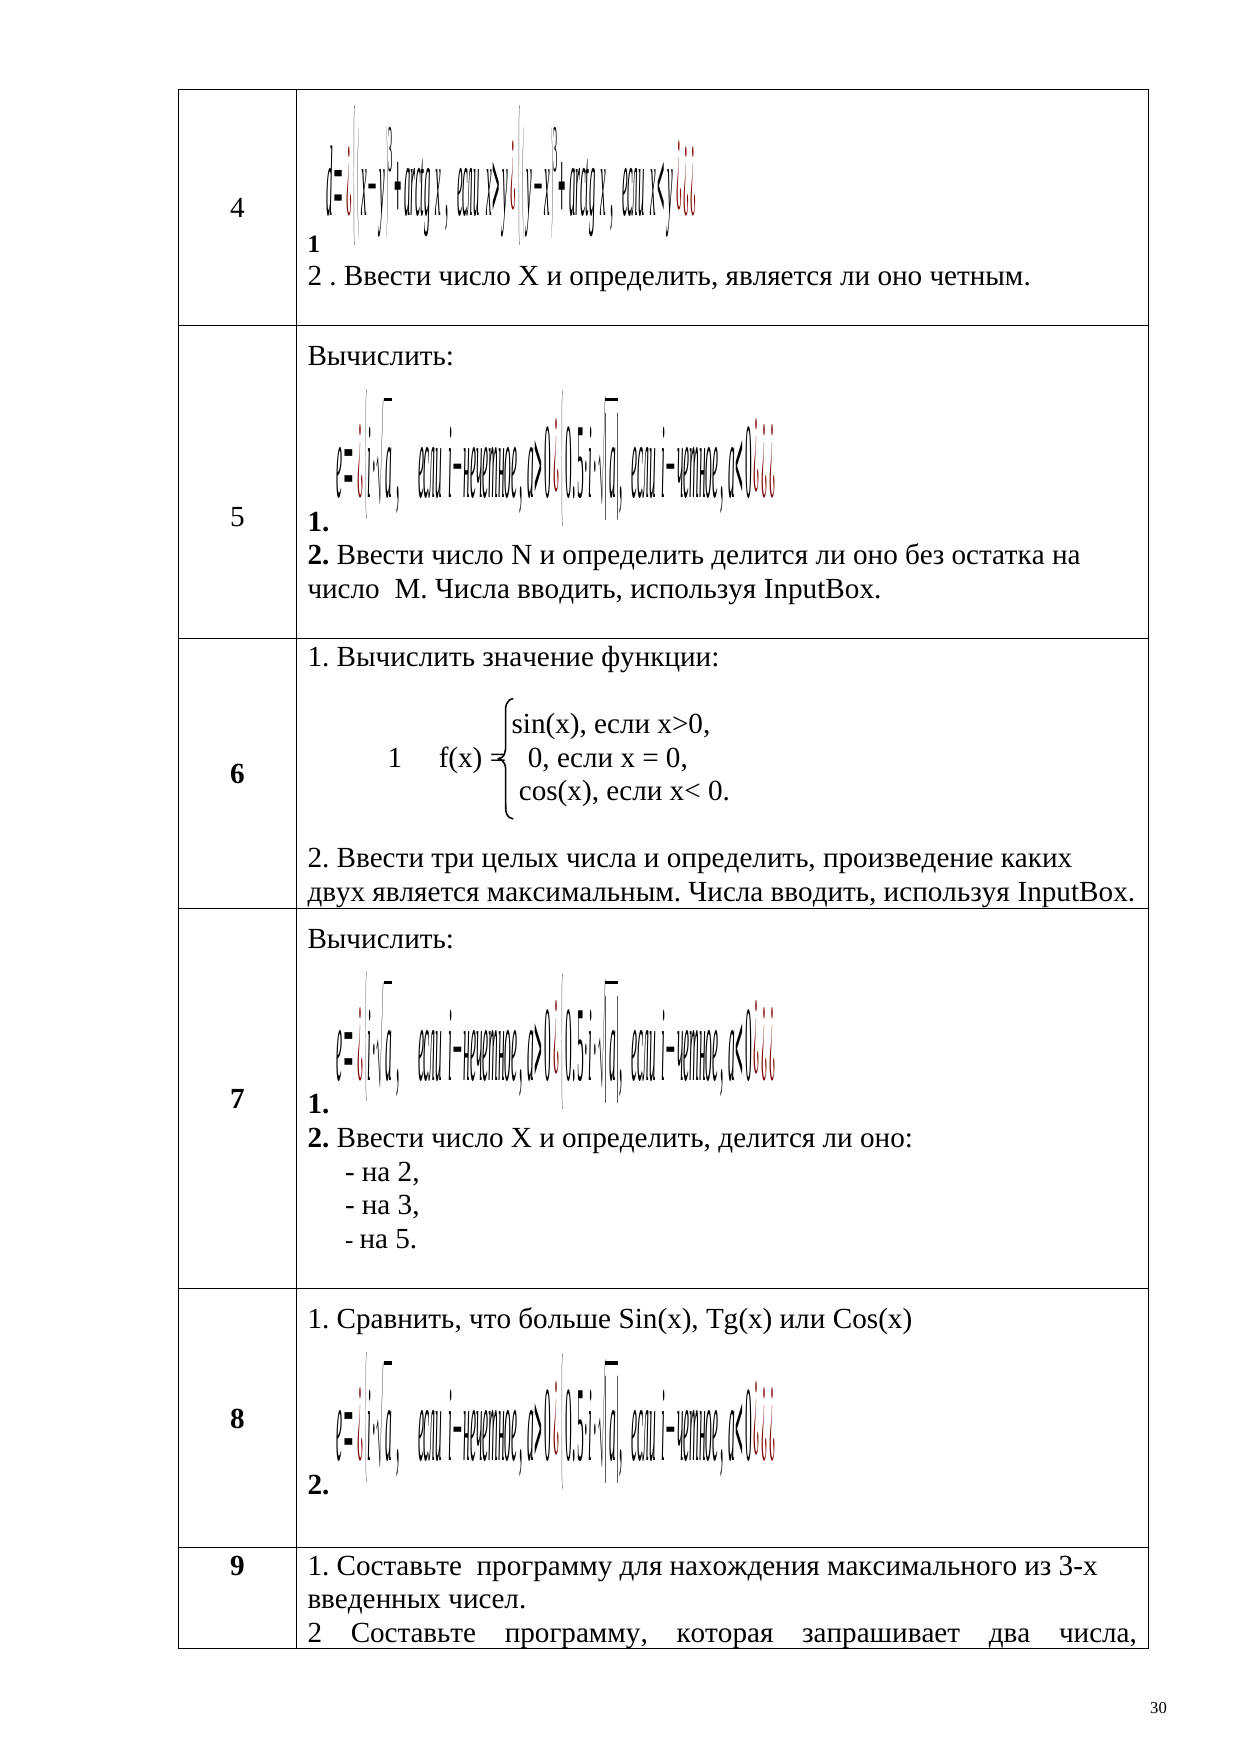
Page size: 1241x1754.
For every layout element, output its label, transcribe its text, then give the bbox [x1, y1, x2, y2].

table_cell 7 [179, 909, 296, 1288]
table_cell 1. Вычислить значение функции: sin(x), если х>0, 1 f(x) = 0, если х = 0, сos(x), если х< 0. 2. Ввести три целых числа и определить, произведение каких двух является максимальным. Числа вводить, используя InputBox. [297, 639, 1148, 907]
table_cell 9 [179, 1548, 296, 1648]
table_cell Вычислить: 1. 2. Ввести число Х и определить, делится ли оно: - на 2, - на 3, - на 5. [297, 909, 1148, 1288]
table_cell 5 [179, 326, 296, 638]
table_cell Вычислить: 1. 2. Ввести число N и определить делится ли оно без остатка на число M. Числа вводить, используя InputBox. [297, 326, 1148, 638]
table_cell 4 [179, 90, 296, 325]
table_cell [297, 1548, 1148, 1648]
table_cell 8 [179, 1289, 296, 1547]
table_cell 1. Сравнить, что больше Sin(x), Tg(x) или Cos(x) 2. [297, 1289, 1148, 1547]
table_cell 6 [179, 639, 296, 907]
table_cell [297, 90, 1148, 325]
